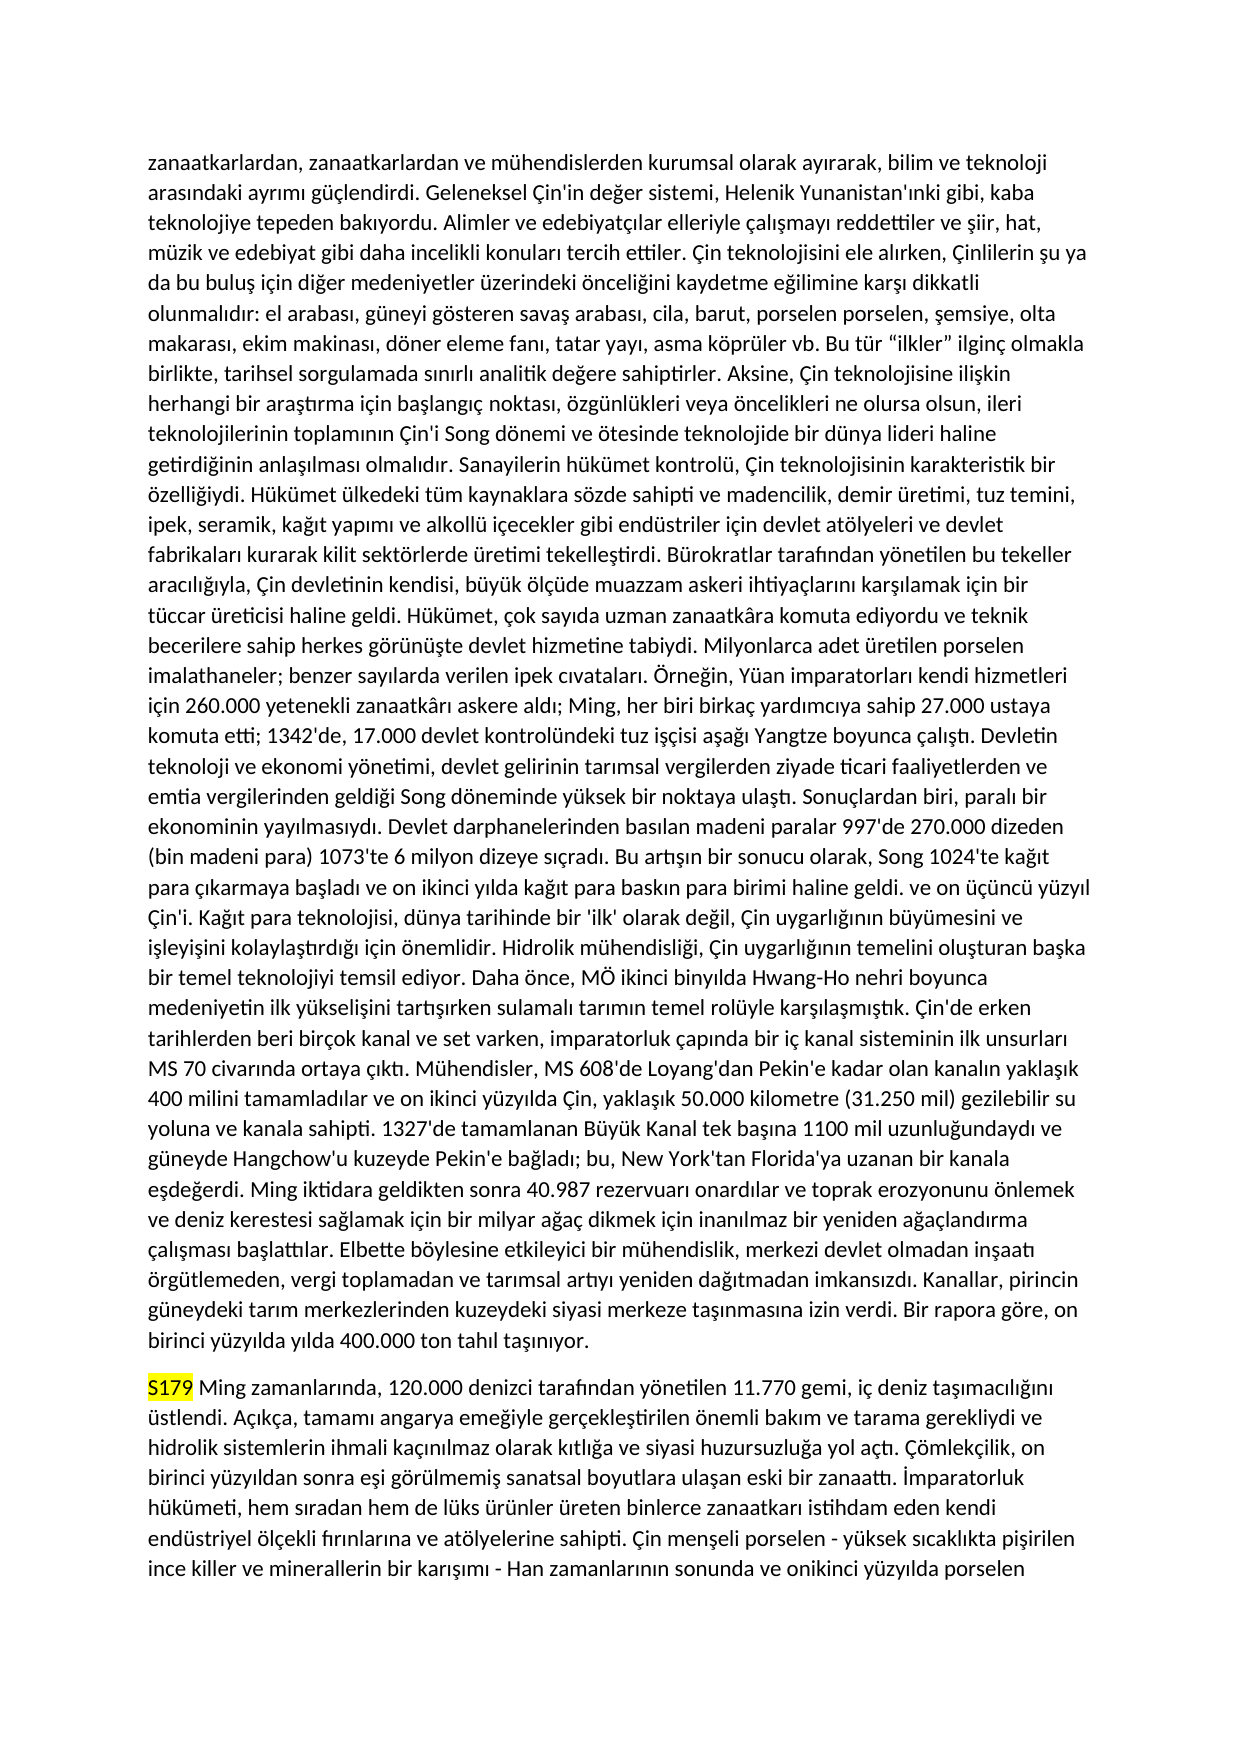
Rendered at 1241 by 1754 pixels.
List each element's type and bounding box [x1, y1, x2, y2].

text [148, 1373, 1093, 1582]
text [148, 148, 1093, 1354]
